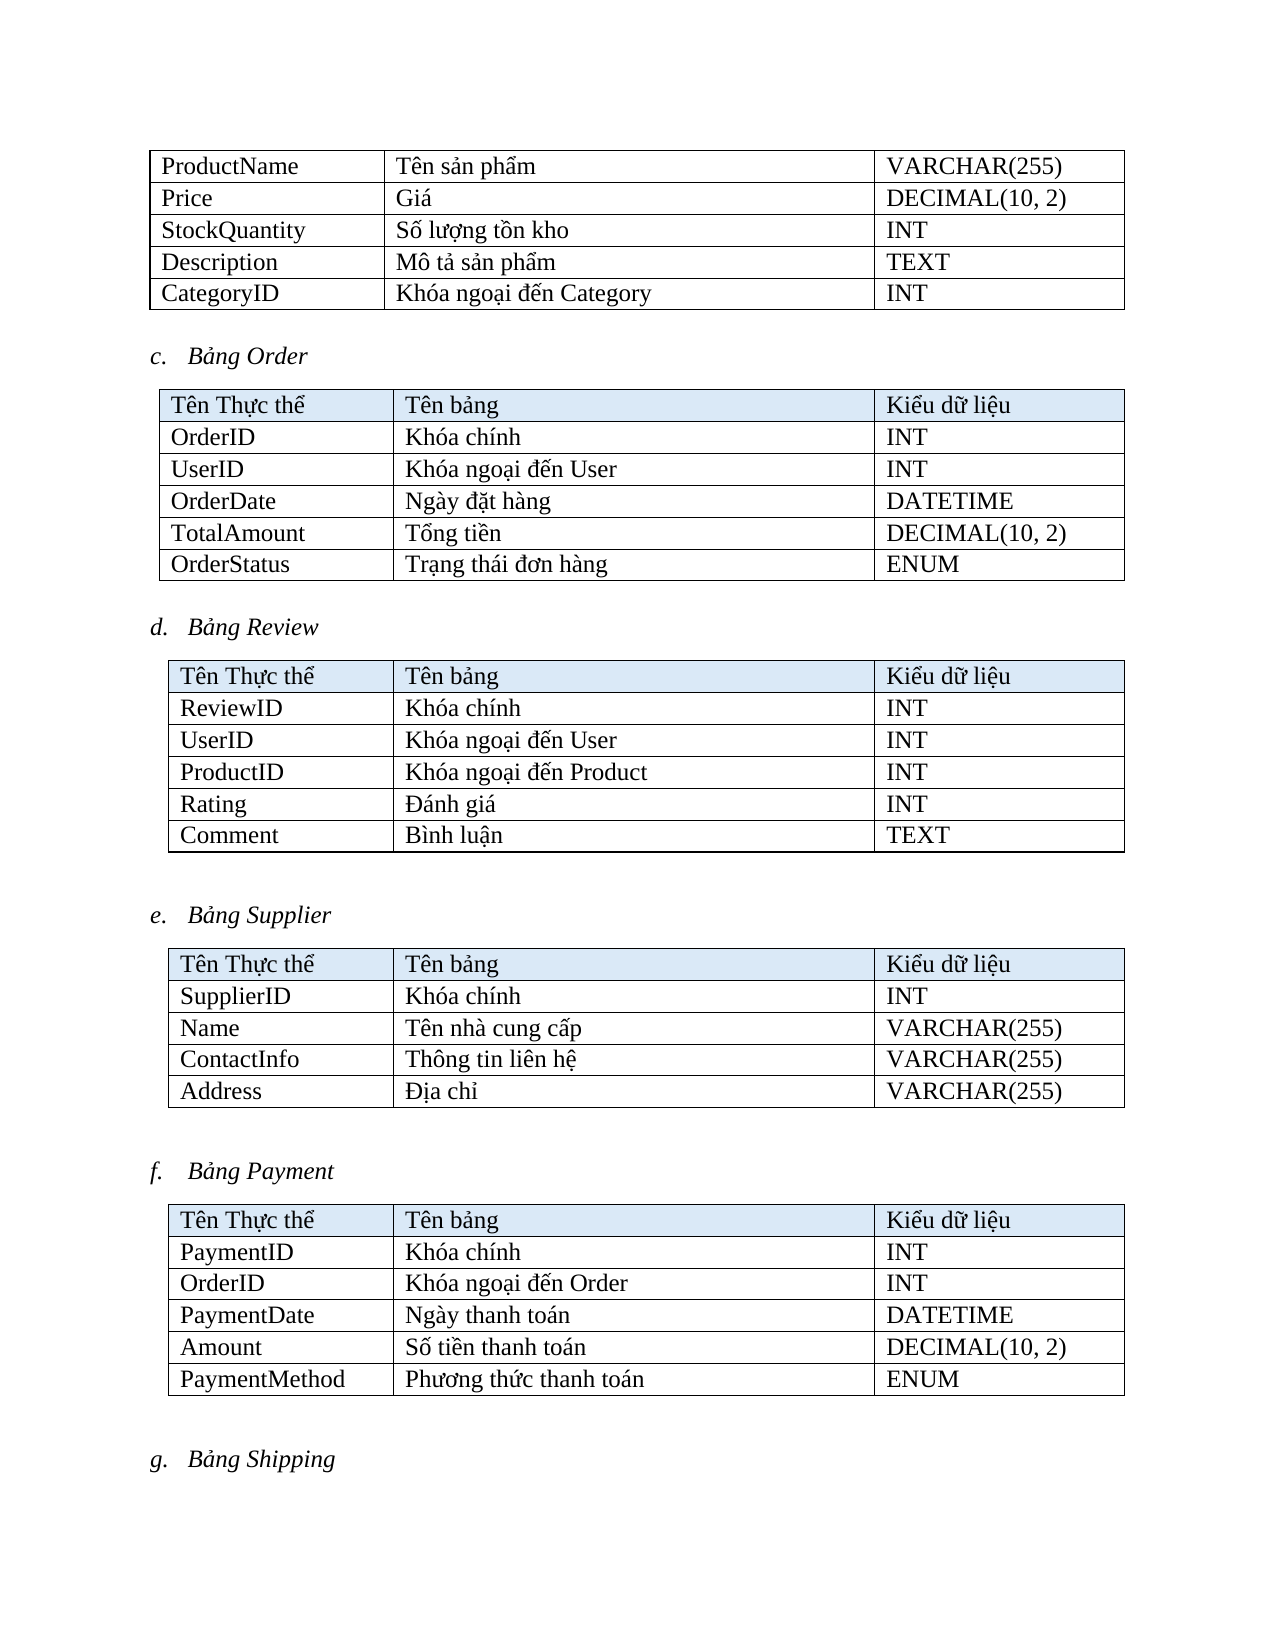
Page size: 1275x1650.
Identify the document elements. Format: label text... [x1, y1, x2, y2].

table_cell INT [875, 215, 1124, 246]
table_cell Tên nhà cung cấp [394, 1013, 874, 1043]
table_cell UserID [169, 725, 393, 756]
table_header Kiểu dữ liệu [875, 949, 1124, 980]
table_header Kiểu dữ liệu [875, 1205, 1124, 1236]
table_cell INT [875, 454, 1124, 485]
table_cell Số lượng tồn kho [385, 215, 874, 246]
table_cell Khóa ngoại đến User [394, 454, 874, 485]
table_cell ENUM [875, 550, 1124, 580]
table_cell VARCHAR(255) [875, 1045, 1124, 1075]
table_cell Ngày đặt hàng [394, 486, 874, 517]
table_cell OrderStatus [160, 550, 393, 580]
table_header Tên Thực thể [169, 661, 393, 692]
table_cell Comment [169, 821, 393, 851]
table_cell Trạng thái đơn hàng [394, 550, 874, 580]
table_cell Khóa chính [394, 1237, 874, 1267]
table_cell OrderID [160, 422, 393, 453]
list Bảng Order [150, 341, 1125, 370]
table_cell ProductID [169, 757, 393, 788]
table_cell DECIMAL(10, 2) [875, 183, 1124, 214]
table_cell PaymentID [169, 1237, 393, 1267]
table_cell OrderID [169, 1269, 393, 1299]
table_header Tên bảng [394, 949, 874, 980]
table_cell SupplierID [169, 981, 393, 1012]
table_cell DECIMAL(10, 2) [875, 518, 1124, 548]
list Bảng Shipping [150, 1444, 1125, 1472]
table_header Tên Thực thể [160, 390, 393, 421]
table_header Tên Thực thể [169, 1205, 393, 1236]
table_cell TEXT [875, 821, 1124, 851]
table_cell Khóa chính [394, 693, 874, 724]
table_cell INT [875, 725, 1124, 756]
table_cell Bình luận [394, 821, 874, 851]
table_cell INT [875, 981, 1124, 1012]
table_cell Address [169, 1076, 393, 1107]
table_cell INT [875, 789, 1124, 819]
table_header Kiểu dữ liệu [875, 661, 1124, 692]
table_cell Tên sản phẩm [385, 151, 874, 182]
table_cell VARCHAR(255) [875, 151, 1124, 182]
table_cell Mô tả sản phẩm [385, 247, 874, 277]
table_cell INT [875, 422, 1124, 453]
table_cell ProductName [151, 151, 384, 182]
list Bảng Supplier [150, 900, 1125, 929]
table_header Tên bảng [394, 390, 874, 421]
table_cell Thông tin liên hệ [394, 1045, 874, 1075]
table_cell Địa chỉ [394, 1076, 874, 1107]
table_cell Tổng tiền [394, 518, 874, 548]
table_cell VARCHAR(255) [875, 1013, 1124, 1043]
table_cell Ngày thanh toán [394, 1300, 874, 1331]
table_cell VARCHAR(255) [875, 1076, 1124, 1107]
table_cell Rating [169, 789, 393, 819]
table_cell StockQuantity [151, 215, 384, 246]
list Bảng Review [150, 612, 1125, 641]
table_cell DECIMAL(10, 2) [875, 1332, 1124, 1363]
table_cell Đánh giá [394, 789, 874, 819]
table_cell CategoryID [151, 279, 384, 309]
table_cell DATETIME [875, 486, 1124, 517]
table_cell Giá [385, 183, 874, 214]
table_cell Phương thức thanh toán [394, 1364, 874, 1395]
table_header Kiểu dữ liệu [875, 390, 1124, 421]
table_cell Khóa chính [394, 981, 874, 1012]
table_cell Amount [169, 1332, 393, 1363]
table_cell ContactInfo [169, 1045, 393, 1075]
table_cell Khóa chính [394, 422, 874, 453]
table_cell PaymentDate [169, 1300, 393, 1331]
table_cell Name [169, 1013, 393, 1043]
table_header Tên Thực thể [169, 949, 393, 980]
table_cell DATETIME [875, 1300, 1124, 1331]
table_cell UserID [160, 454, 393, 485]
table_cell INT [875, 1269, 1124, 1299]
table_cell ENUM [875, 1364, 1124, 1395]
list Bảng Payment [150, 1156, 1125, 1185]
table_cell Khóa ngoại đến User [394, 725, 874, 756]
table_cell Khóa ngoại đến Category [385, 279, 874, 309]
table_cell OrderDate [160, 486, 393, 517]
table_cell INT [875, 1237, 1124, 1267]
table_cell PaymentMethod [169, 1364, 393, 1395]
table_cell Description [151, 247, 384, 277]
table_cell Khóa ngoại đến Product [394, 757, 874, 788]
table_cell INT [875, 279, 1124, 309]
table_header Tên bảng [394, 661, 874, 692]
table_cell Số tiền thanh toán [394, 1332, 874, 1363]
table_header Tên bảng [394, 1205, 874, 1236]
table_cell ReviewID [169, 693, 393, 724]
table_cell INT [875, 757, 1124, 788]
table_cell TotalAmount [160, 518, 393, 548]
table_cell TEXT [875, 247, 1124, 277]
table_cell INT [875, 693, 1124, 724]
table_cell Khóa ngoại đến Order [394, 1269, 874, 1299]
table_cell Price [151, 183, 384, 214]
